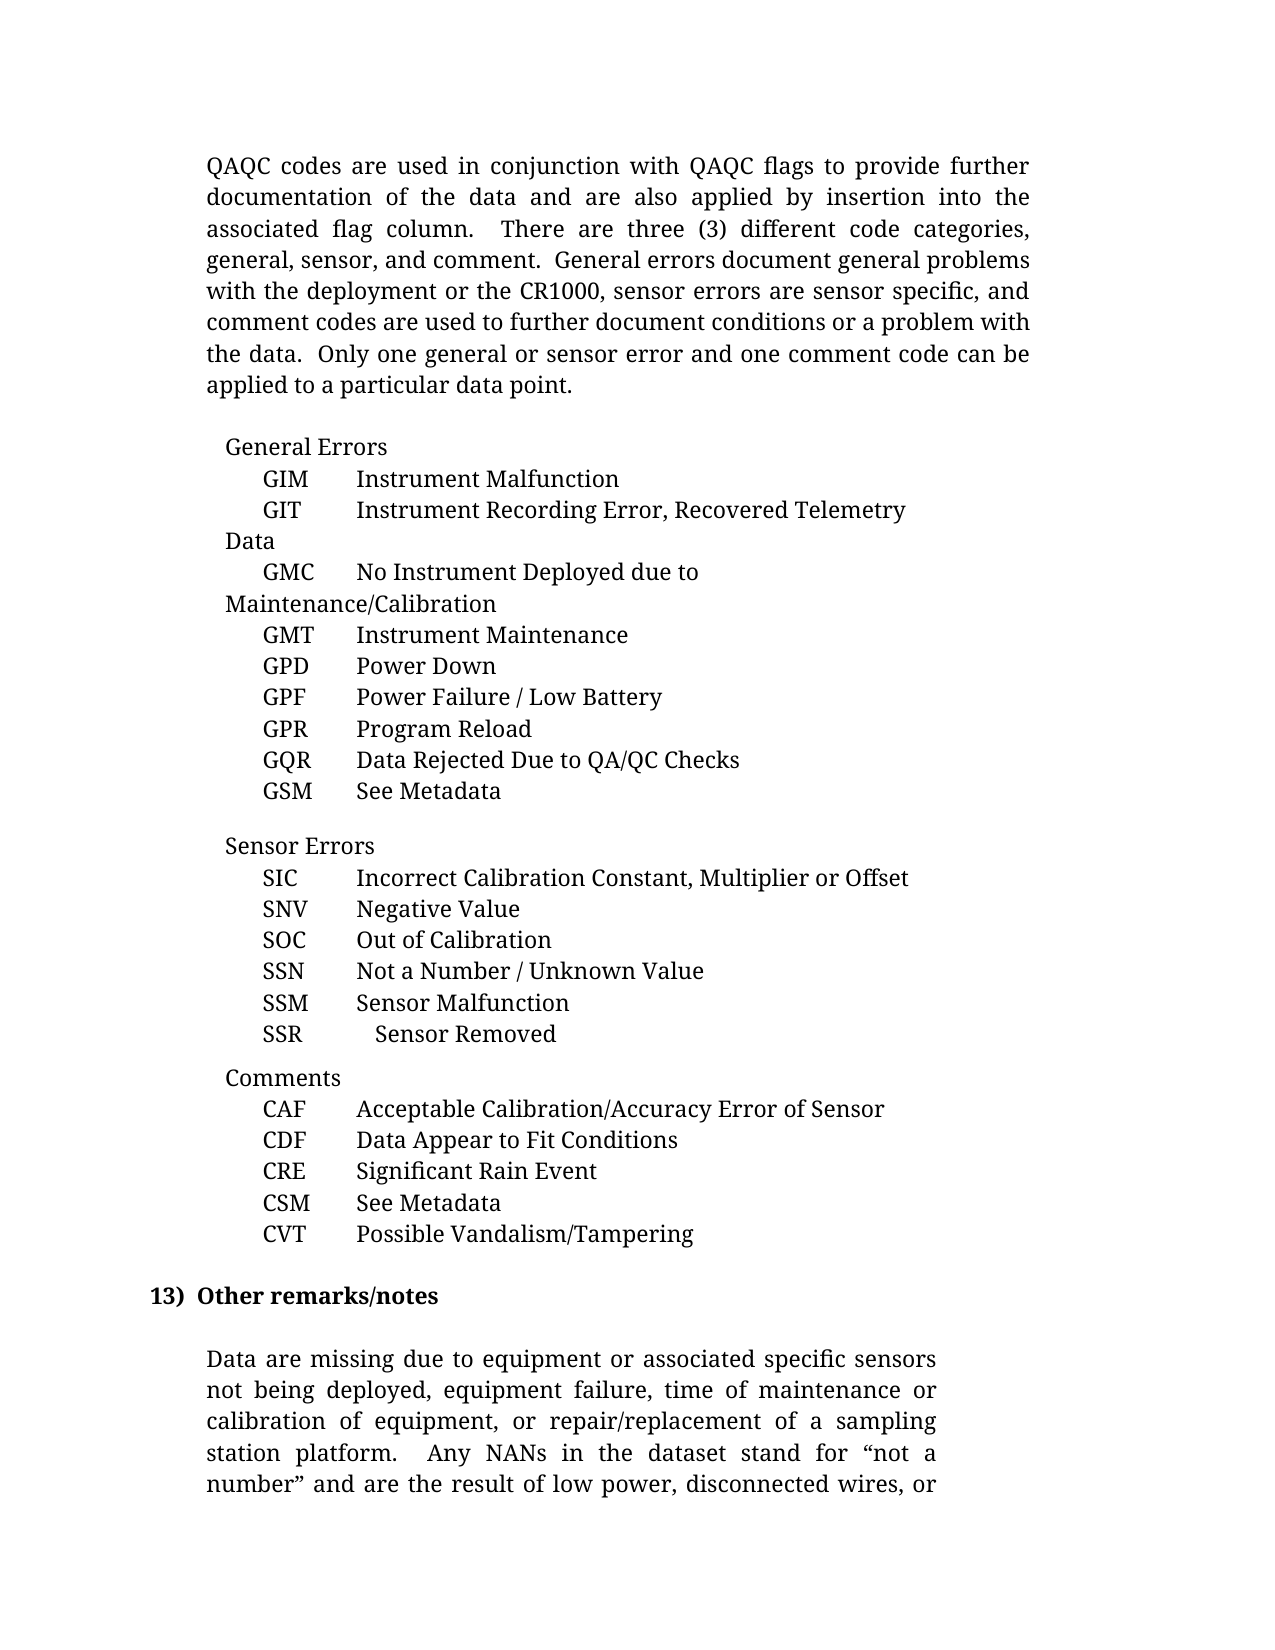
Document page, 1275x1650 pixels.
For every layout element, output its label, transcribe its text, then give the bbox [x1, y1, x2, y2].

text GPF Power Failure / Low Battery [225, 681, 956, 712]
text CAF Acceptable Calibration/Accuracy Error of Sensor [225, 1093, 1031, 1124]
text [206, 1343, 937, 1499]
text SIC Incorrect Calibration Constant, Multiplier or Offset [225, 862, 1031, 893]
text Comments [187, 1062, 1031, 1093]
text Sensor Errors [187, 830, 1031, 862]
text QAQC codes are used in conjunction with QAQC flags to provide further documentation of the data and are also applied by insertion into the associated flag column. There are three (3) different code categories, general, sensor, and comment. General errors document general problems with the deployment or the CR1000, sensor errors are sensor specific, and comment codes are used to further document conditions or a problem with the data. Only one general or sensor error and one comment code can be applied to a particular data point. [206, 150, 1031, 400]
text SNV Negative Value [225, 893, 1031, 924]
text SOC Out of Calibration [225, 924, 1031, 955]
text GMC No Instrument Deployed due to Maintenance/Calibration [225, 556, 956, 619]
text GPR Program Reload [225, 712, 956, 744]
text SSR Sensor Removed [225, 1018, 1031, 1049]
text SSM Sensor Malfunction [225, 987, 1031, 1018]
text GIM Instrument Malfunction [225, 462, 956, 494]
text GIT Instrument Recording Error, Recovered Telemetry Data [225, 494, 956, 556]
text GQR Data Rejected Due to QA/QC Checks [225, 744, 956, 775]
text CDF Data Appear to Fit Conditions [225, 1124, 956, 1155]
text GSM See Metadata [225, 775, 956, 806]
text CVT Possible Vandalism/Tampering [225, 1218, 1031, 1249]
text General Errors [187, 431, 956, 462]
text SSN Not a Number / Unknown Value [225, 955, 1031, 987]
text GMT Instrument Maintenance [225, 619, 956, 650]
text GPD Power Down [225, 650, 956, 681]
text CSM See Metadata [225, 1187, 1031, 1218]
text CRE Significant Rain Event [225, 1155, 1031, 1187]
text 13) Other remarks/notes [150, 1280, 1031, 1312]
